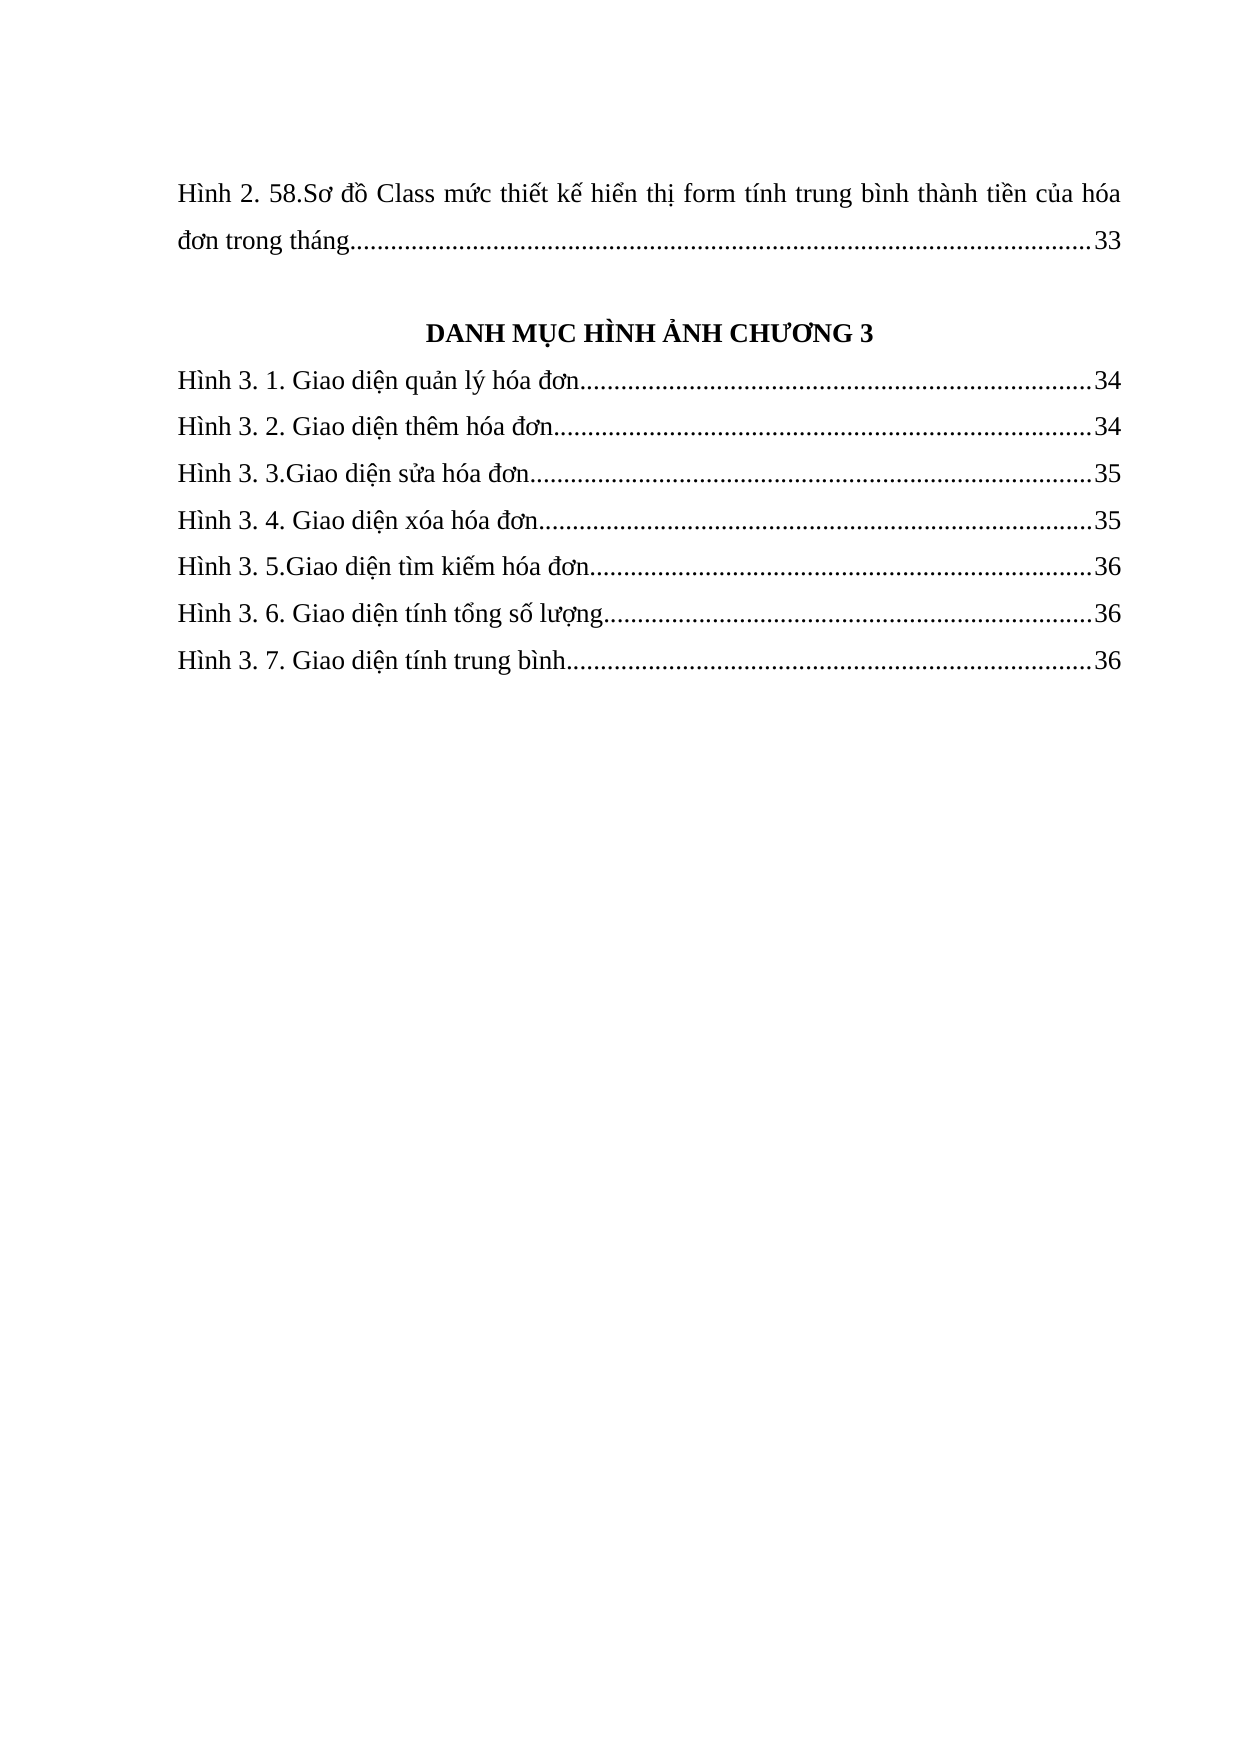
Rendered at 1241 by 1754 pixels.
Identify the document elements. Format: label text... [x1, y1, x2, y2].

text Hình 3. 4. Giao diện xóa hóa đơn 35 [177, 504, 1122, 535]
text DANH MỤC HÌNH ẢNH CHƯƠNG 3 [177, 317, 1122, 348]
text Hình 3. 2. Giao diện thêm hóa đơn 34 [177, 411, 1122, 442]
text Hình 3. 3.Giao diện sửa hóa đơn 35 [177, 457, 1122, 488]
text Hình 3. 6. Giao diện tính tổng số lượng 36 [177, 597, 1122, 628]
text Hình 2. 58.Sơ đồ Class mức thiết kế hiển thị form tính trung bình thành tiền của hóa đơn trong tháng 33 [177, 177, 1122, 255]
text Hình 3. 1. Giao diện quản lý hóa đơn 34 [177, 364, 1122, 395]
text Hình 3. 5.Giao diện tìm kiếm hóa đơn 36 [177, 551, 1122, 582]
text Hình 3. 7. Giao diện tính trung bình 36 [177, 644, 1122, 675]
